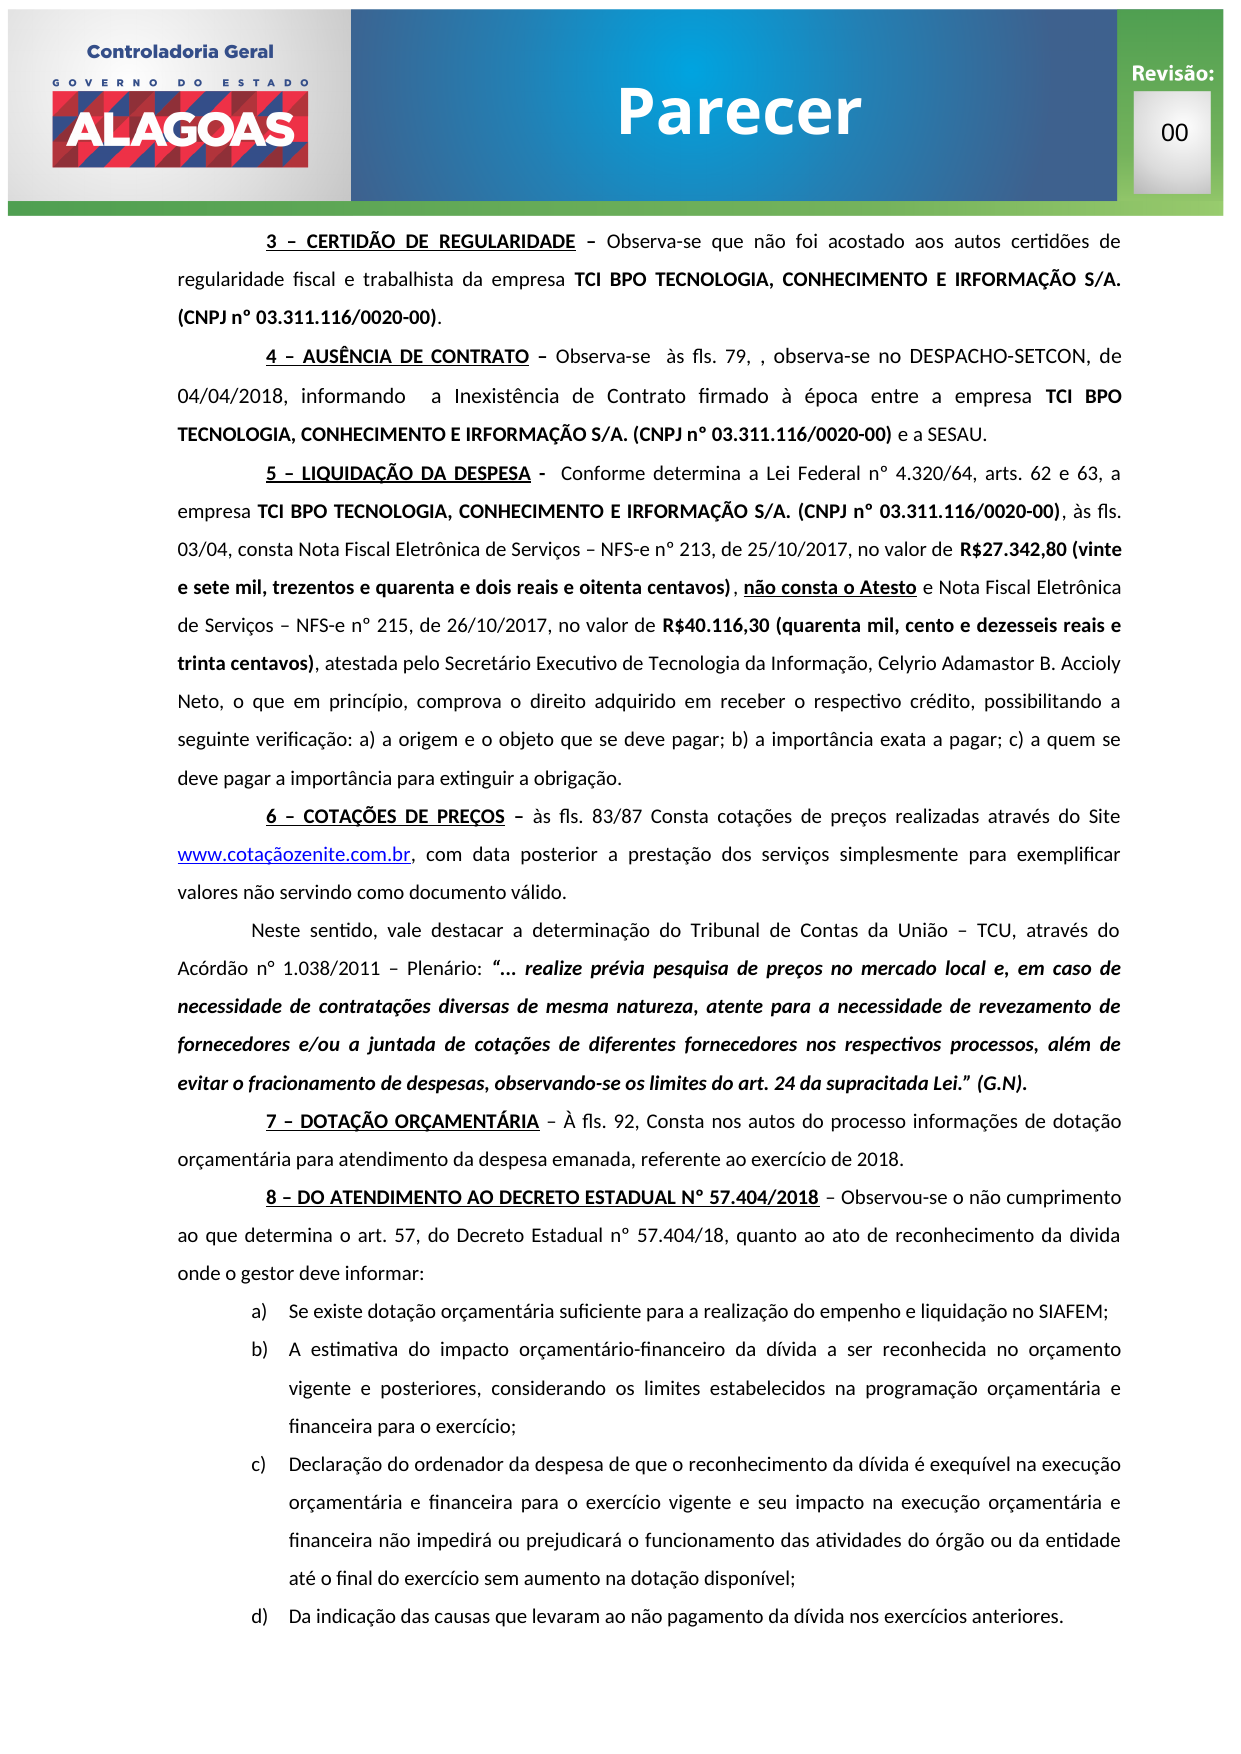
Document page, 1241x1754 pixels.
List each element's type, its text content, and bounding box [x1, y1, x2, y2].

text 4 – AUSÊNCIA DE CONTRATO – Observa-se às fls. 79, , observa-se no DESPACHO-SETCON, de 04/04/2018, informando a Inexistência de Contrato firmado à época entre a empresa TCI BPO TECNOLOGIA, CONHECIMENTO E IRFORMAÇÃO S/A. (CNPJ nº 03.311.116/0020-00) e a SESAU. [177, 342, 1122, 447]
picture [7, 9, 1224, 216]
text 8 – DO ATENDIMENTO AO DECRETO ESTADUAL Nº 57.404/2018 – Observou-se o não cumprimento ao que determina o art. 57, do Decreto Estadual nº 57.404/18, quanto ao ato de reconhecimento da divida onde o gestor deve informar: [177, 1184, 1122, 1286]
text 7 – DOTAÇÃO ORÇAMENTÁRIA – À fls. 92, Consta nos autos do processo informações de dotação orçamentária para atendimento da despesa emanada, referente ao exercício de 2018. [177, 1108, 1122, 1171]
text 6 – COTAÇÕES DE PREÇOS – às fls. 83/87 Consta cotações de preços realizadas através do Site www.cotaçãozenite.com.br, com data posterior a prestação dos serviços simplesmente para exemplificar valores não servindo como documento válido. [177, 803, 1122, 904]
list Se existe dotação orçamentária suficiente para a realização do empenho e liquidação no SIAFEM; [251, 1298, 1122, 1324]
text Neste sentido, vale destacar a determinação do Tribunal de Contas da União – TCU, através do Acórdão n° 1.038/2011 – Plenário: “... realize prévia pesquisa de preços no mercado local e, em caso de necessidade de contratações diversas de mesma natureza, atente para a necessidade de revezamento de fornecedores e/ou a juntada de cotações de diferentes fornecedores nos respectivos processos, além de evitar o fracionamento de despesas, observando-se os limites do art. 24 da supracitada Lei.” (G.N). [177, 917, 1122, 1095]
list A estimativa do impacto orçamentário-financeiro da dívida a ser reconhecida no orçamento vigente e posteriores, considerando os limites estabelecidos na programação orçamentária e financeira para o exercício; [251, 1337, 1122, 1438]
text 3 – CERTIDÃO DE REGULARIDADE – Observa-se que não foi acostado aos autos certidões de regularidade fiscal e trabalhista da empresa TCI BPO TECNOLOGIA, CONHECIMENTO E IRFORMAÇÃO S/A. (CNPJ nº 03.311.116/0020-00). [177, 177, 1122, 329]
list Da indicação das causas que levaram ao não pagamento da dívida nos exercícios anteriores. [251, 1603, 1122, 1629]
text 5 – LIQUIDAÇÃO DA DESPESA - Conforme determina a Lei Federal nº 4.320/64, arts. 62 e 63, a empresa TCI BPO TECNOLOGIA, CONHECIMENTO E IRFORMAÇÃO S/A. (CNPJ nº 03.311.116/0020-00), às fls. 03/04, consta Nota Fiscal Eletrônica de Serviços – NFS-e nº 213, de 25/10/2017, no valor de R$27.342,80 (vinte e sete mil, trezentos e quarenta e dois reais e oitenta centavos), não consta o Atesto e Nota Fiscal Eletrônica de Serviços – NFS-e nº 215, de 26/10/2017, no valor de R$40.116,30 (quarenta mil, cento e dezesseis reais e trinta centavos), atestada pelo Secretário Executivo de Tecnologia da Informação, Celyrio Adamastor B. Accioly Neto, o que em princípio, comprova o direito adquirido em receber o respectivo crédito, possibilitando a seguinte verificação: a) a origem e o objeto que se deve pagar; b) a importância exata a pagar; c) a quem se deve pagar a importância para extinguir a obrigação. [177, 460, 1122, 790]
list Declaração do ordenador da despesa de que o reconhecimento da dívida é exequível na execução orçamentária e financeira para o exercício vigente e seu impacto na execução orçamentária e financeira não impedirá ou prejudicará o funcionamento das atividades do órgão ou da entidade até o final do exercício sem aumento na dotação disponível; [251, 1451, 1122, 1591]
